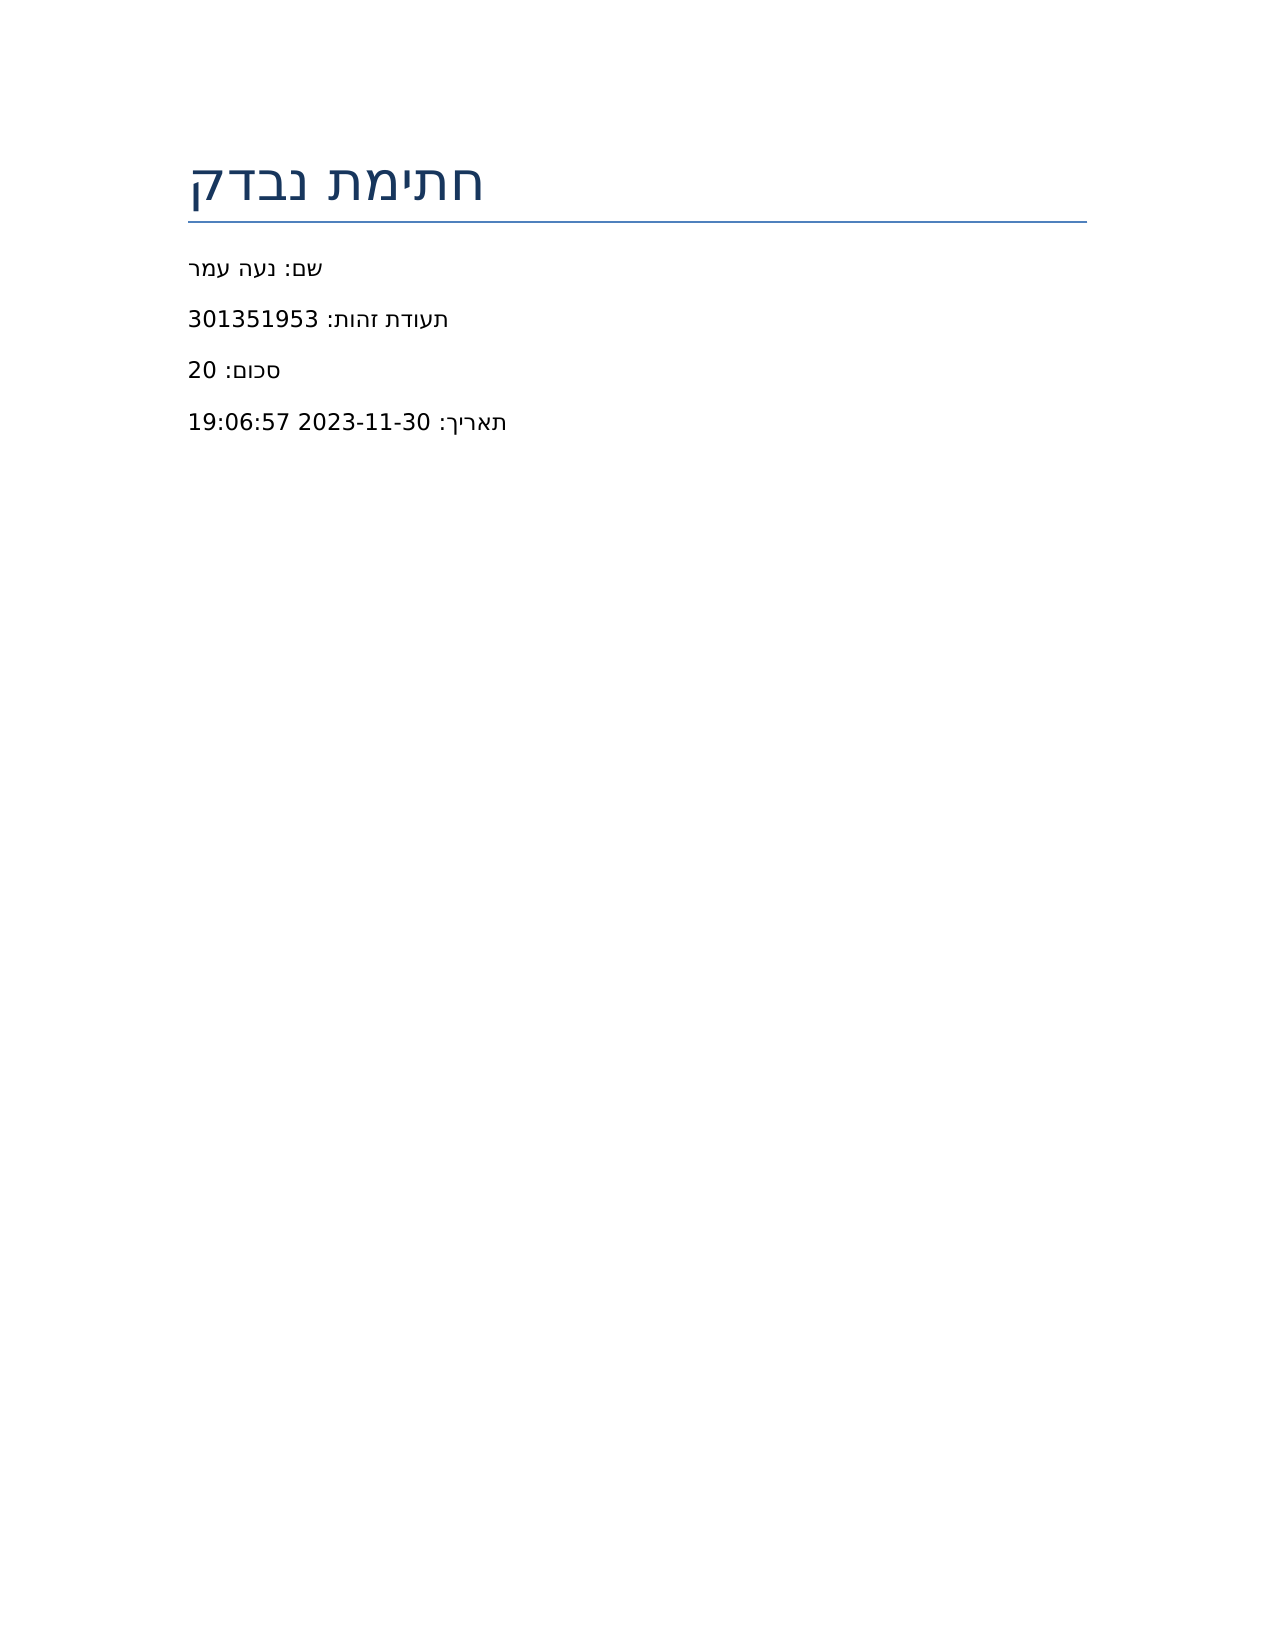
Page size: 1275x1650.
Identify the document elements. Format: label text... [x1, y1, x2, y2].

title חתימת נבדק [187, 150, 1087, 223]
text שם: נעה עמר [187, 255, 1087, 281]
text סכום: 20 [187, 358, 1087, 384]
text תעודת זהות: 301351953 [187, 306, 1087, 333]
text תאריך: 2023-11-30 19:06:57 [187, 409, 1087, 436]
